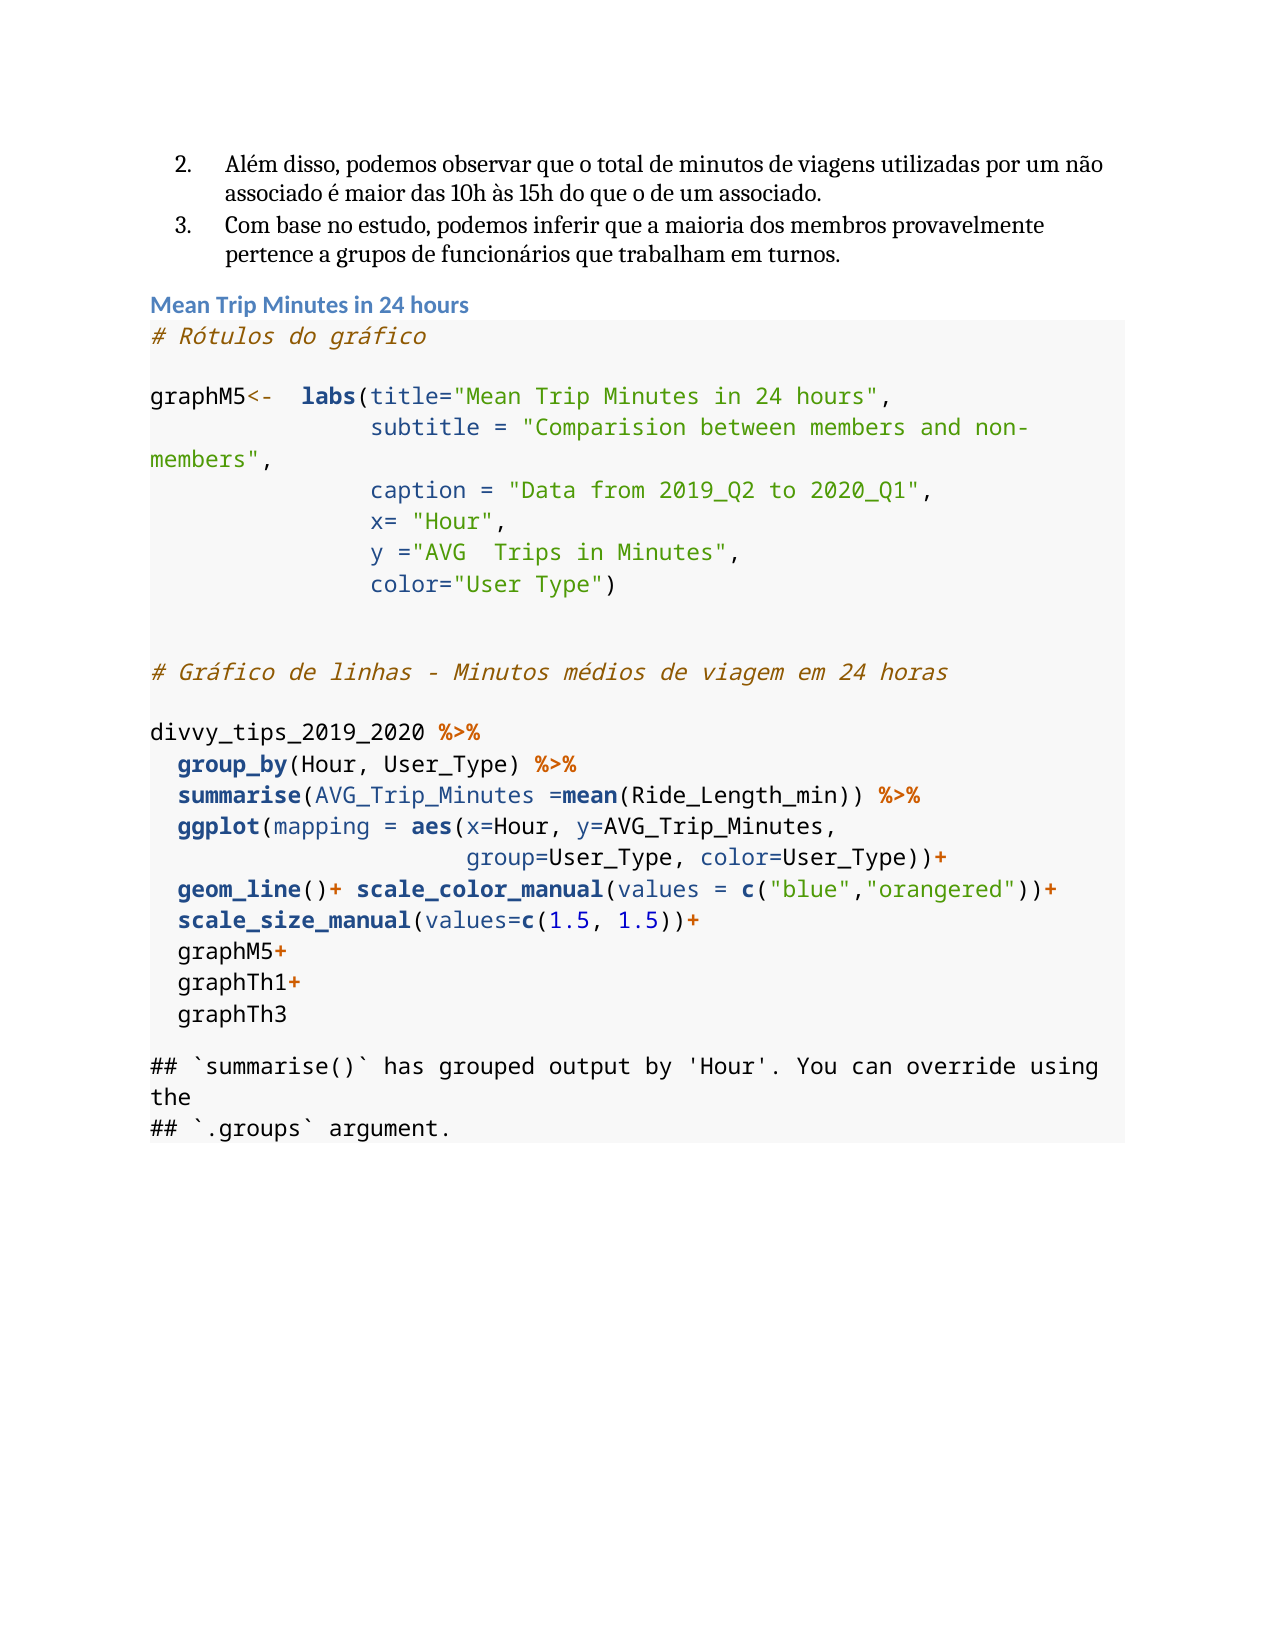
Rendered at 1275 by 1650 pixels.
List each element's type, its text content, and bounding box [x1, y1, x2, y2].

subtitle Mean Trip Minutes in 24 hours [150, 289, 1125, 320]
list Além disso, podemos observar que o total de minutos de viagens utilizadas por um não associado é maior das 10h às 15h do que o de um associado. [175, 150, 1125, 207]
text ## `summarise()` has grouped output by 'Hour'. You can override using the ## `.groups` argument. [150, 1050, 1125, 1143]
list Com base no estudo, podemos inferir que a maioria dos membros provavelmente pertence a grupos de funcionários que trabalham em turnos. [175, 211, 1125, 269]
text # Rótulos do gráfico graphM5<- labs(title="Mean Trip Minutes in 24 hours", subtitle = "Comparision between members and non-members", caption = "Data from 2019_Q2 to 2020_Q1", x= "Hour", y ="AVG Trips in Minutes", color="User Type") # Gráfico de linhas - Minutos médios de viagem em 24 horas divvy_tips_2019_2020 %>% group_by(Hour, User_Type) %>% summarise(AVG_Trip_Minutes =mean(Ride_Length_min)) %>% ggplot(mapping = aes(x=Hour, y=AVG_Trip_Minutes, group=User_Type, color=User_Type))+ geom_line()+ scale_color_manual(values = c("blue","orangered"))+ scale_size_manual(values=c(1.5, 1.5))+ graphM5+ graphTh1+ graphTh3 [150, 320, 1125, 1029]
